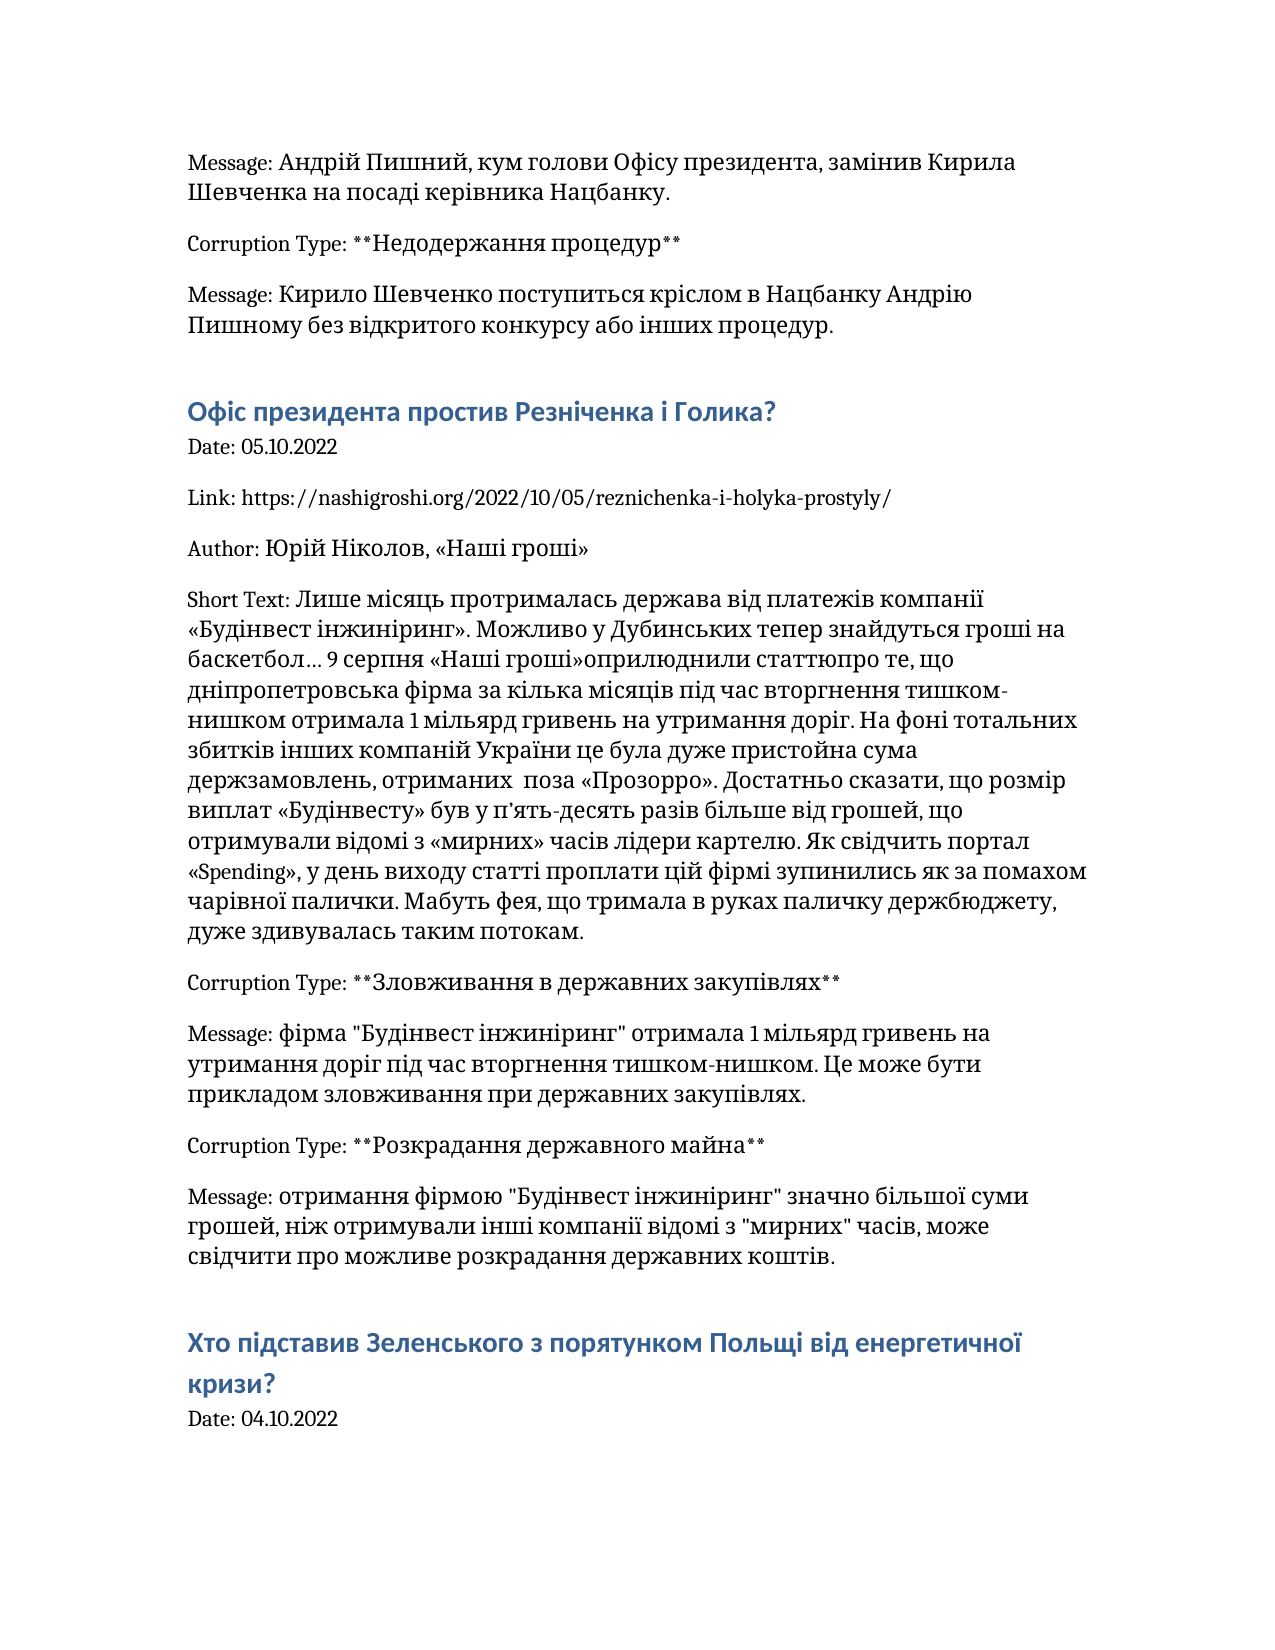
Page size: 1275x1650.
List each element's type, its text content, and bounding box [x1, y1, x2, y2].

text Corruption Type: **Недодержання процедур** [187, 231, 1087, 258]
text Message: фірма "Будінвест інжиніринг" отримала 1 мільярд гривень на утримання доріг під час вторгнення тишком-нишком. Це може бути прикладом зловживання при державних закупівлях. [187, 1021, 1087, 1108]
text Link: https://nashigroshi.org/2022/10/05/reznichenka-i-holyka-prostyly/ [187, 485, 1087, 511]
text Message: Кирило Шевченко поступиться кріслом в Нацбанку Андрію Пишному без відкритого конкурсу або інших процедур. [187, 282, 1087, 339]
text Date: 05.10.2022 [187, 434, 1087, 460]
text Corruption Type: **Розкрадання державного майна** [187, 1133, 1087, 1159]
text Message: отримання фірмою "Будінвест інжиніринг" значно більшої суми грошей, ніж отримували інші компанії відомі з "мирних" часів, може свідчити про можливе розкрадання державних коштів. [187, 1184, 1087, 1270]
text Short Text: Лише місяць протрималась держава від платежів компанії «Будінвест інжиніринг». Можливо у Дубинських тепер знайдуться гроші на баскетбол… 9 серпня «Наші гроші»оприлюднили статтюпро те, що дніпропетровська фірма за кілька місяців під час вторгнення тишком-нишком отримала 1 мільярд гривень на утримання доріг. На фоні тотальних збитків інших компаній України це була дуже пристойна сума держзамовлень, отриманих поза «Прозорро». Достатньо сказати, що розмір виплат «Будінвесту» був у п’ять-десять разів більше від грошей, що отримували відомі з «мирних» часів лідери картелю. Як свідчить портал «Spending», у день виходу статті проплати цій фірмі зупинились як за помахом чарівної палички. Мабуть фея, що тримала в руках паличку держбюджету, дуже здивувалась таким потокам. [187, 587, 1087, 945]
text Corruption Type: **Зловживання в державних закупівлях** [187, 970, 1087, 996]
subtitle Хто підставив Зеленського з порятунком Польщі від енергетичної кризи? [187, 1324, 1087, 1401]
text Message: Андрій Пишний, кум голови Офісу президента, замінив Кирила Шевченка на посаді керівника Нацбанку. [187, 150, 1087, 207]
text Author: Юрій Ніколов, «Наші гроші» [187, 536, 1087, 562]
text Date: 04.10.2022 [187, 1406, 1087, 1432]
subtitle Офіс президента простив Резніченка і Голика? [187, 393, 1087, 428]
